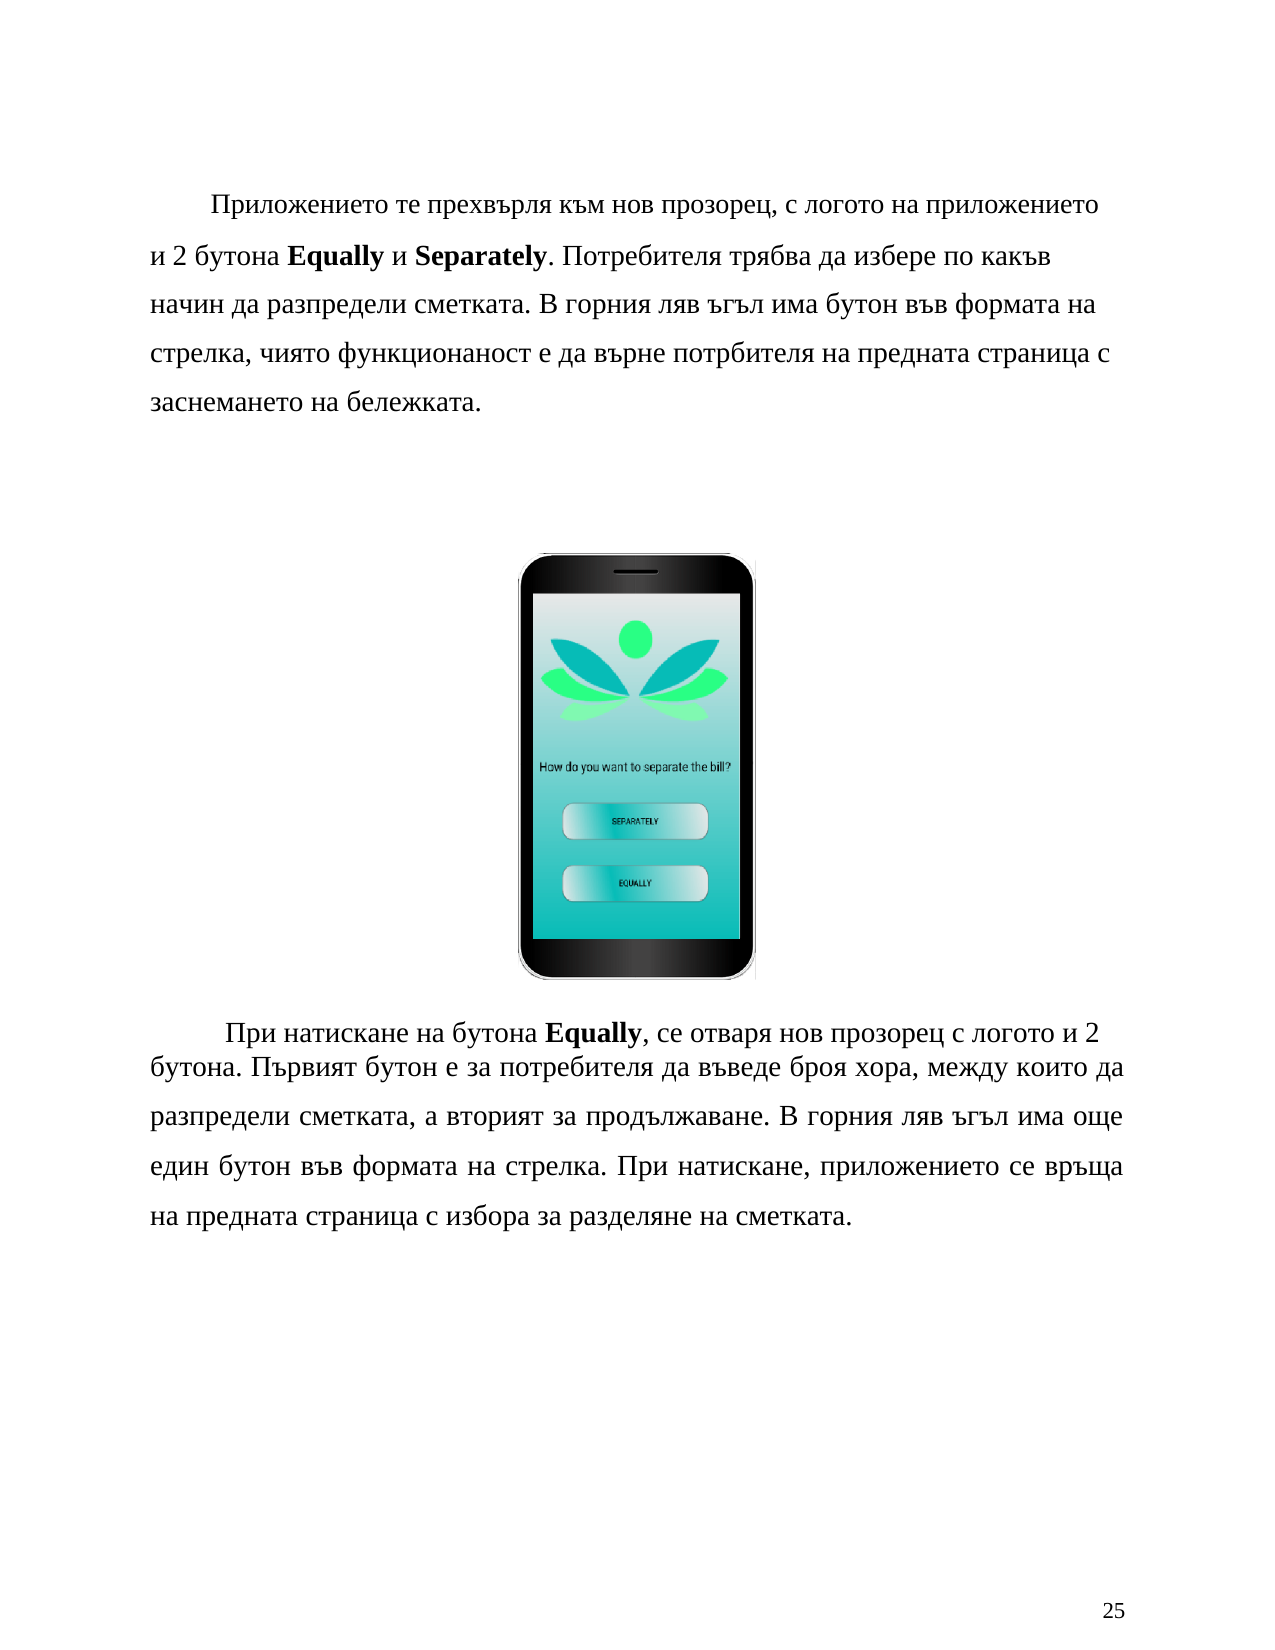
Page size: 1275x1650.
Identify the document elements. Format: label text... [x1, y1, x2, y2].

list 2 бутона Equally и Separately. Потребителя трябва да избере по какъв начин да разпредели сметката. В горния ляв ъгъл има бутон във формата на стрелка, чиято функционаност е да върне потрбителя на предната страница с заснемането на бележката. [150, 238, 1125, 417]
text бутона. Първият бутон е за потребителя да въведе броя хора, между които да разпредели сметката, а вторият за продължаване. В горния ляв ъгъл има още един бутон във формата на стрелка. При натискане, приложението се връща на предната страница с избора за разделяне на сметката. [150, 1049, 1125, 1231]
text Приложението те прехвърля към нов прозорец, с логото на приложението [210, 187, 1125, 219]
picture [488, 535, 789, 1016]
